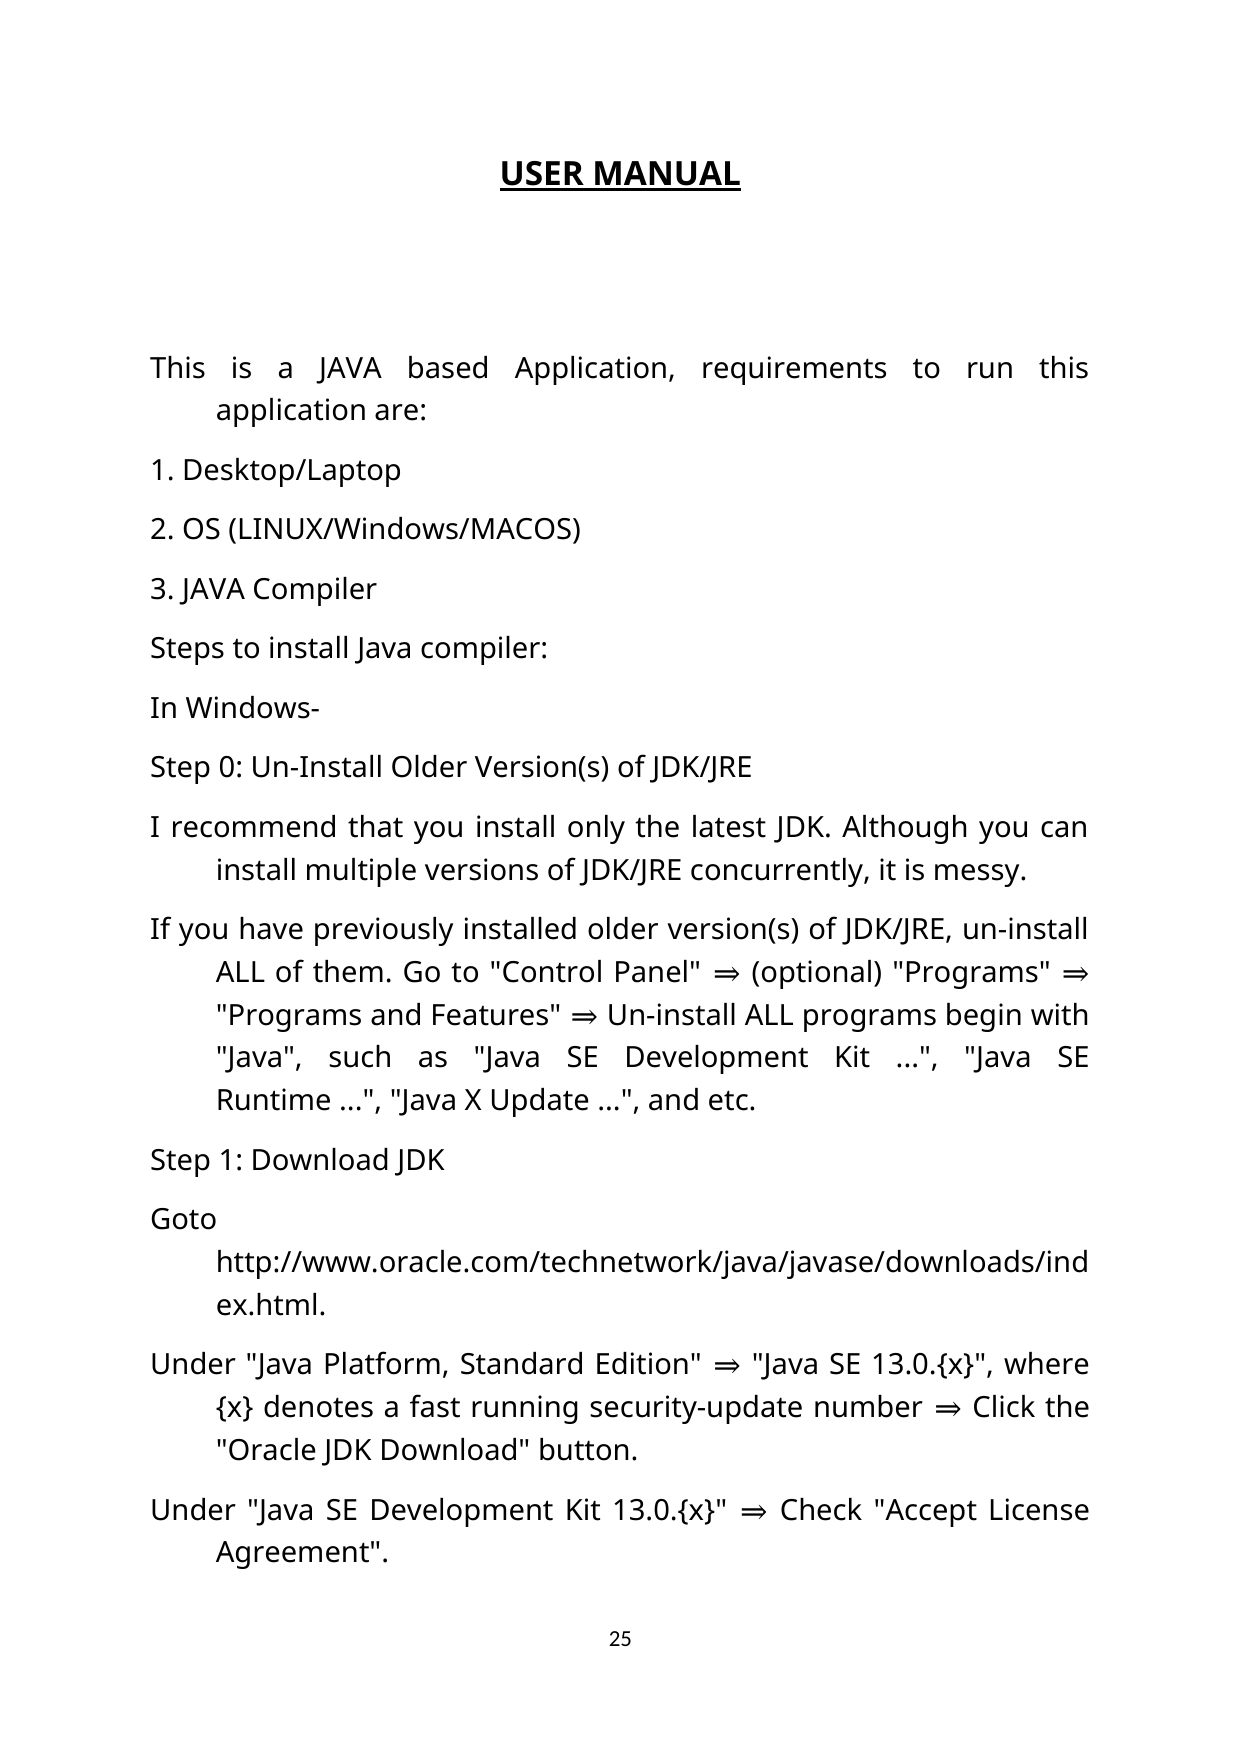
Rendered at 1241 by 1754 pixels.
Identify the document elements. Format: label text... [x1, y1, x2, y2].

text In Windows- [150, 687, 1090, 727]
text Steps to install Java compiler: [150, 628, 1090, 667]
text Under "Java SE Development Kit 13.0.{x}" ⇒ Check "Accept License Agreement". [150, 1489, 1090, 1571]
text This is a JAVA based Application, requirements to run this application are: [150, 347, 1090, 429]
text Under "Java Platform, Standard Edition" ⇒ "Java SE 13.0.{x}", where {x} denotes a fast running security-update number ⇒ Click the "Oracle JDK Download" button. [150, 1344, 1090, 1469]
text 3. JAVA Compiler [150, 568, 1090, 608]
text I recommend that you install only the latest JDK. Although you can install multiple versions of JDK/JRE concurrently, it is messy. [150, 806, 1090, 888]
text Goto http://www.oracle.com/technetwork/java/javase/downloads/index.html. [150, 1198, 1090, 1324]
text USER MANUAL [150, 150, 1090, 195]
text Step 1: Download JDK [150, 1139, 1090, 1179]
text 1. Desktop/Laptop [150, 449, 1090, 489]
text Step 0: Un-Install Older Version(s) of JDK/JRE [150, 747, 1090, 786]
text If you have previously installed older version(s) of JDK/JRE, un-install ALL of them. Go to "Control Panel" ⇒ (optional) "Programs" ⇒ "Programs and Features" ⇒ Un-install ALL programs begin with "Java", such as "Java SE Development Kit ...", "Java SE Runtime ...", "Java X Update ...", and etc. [150, 908, 1090, 1119]
text 2. OS (LINUX/Windows/MACOS) [150, 509, 1090, 548]
